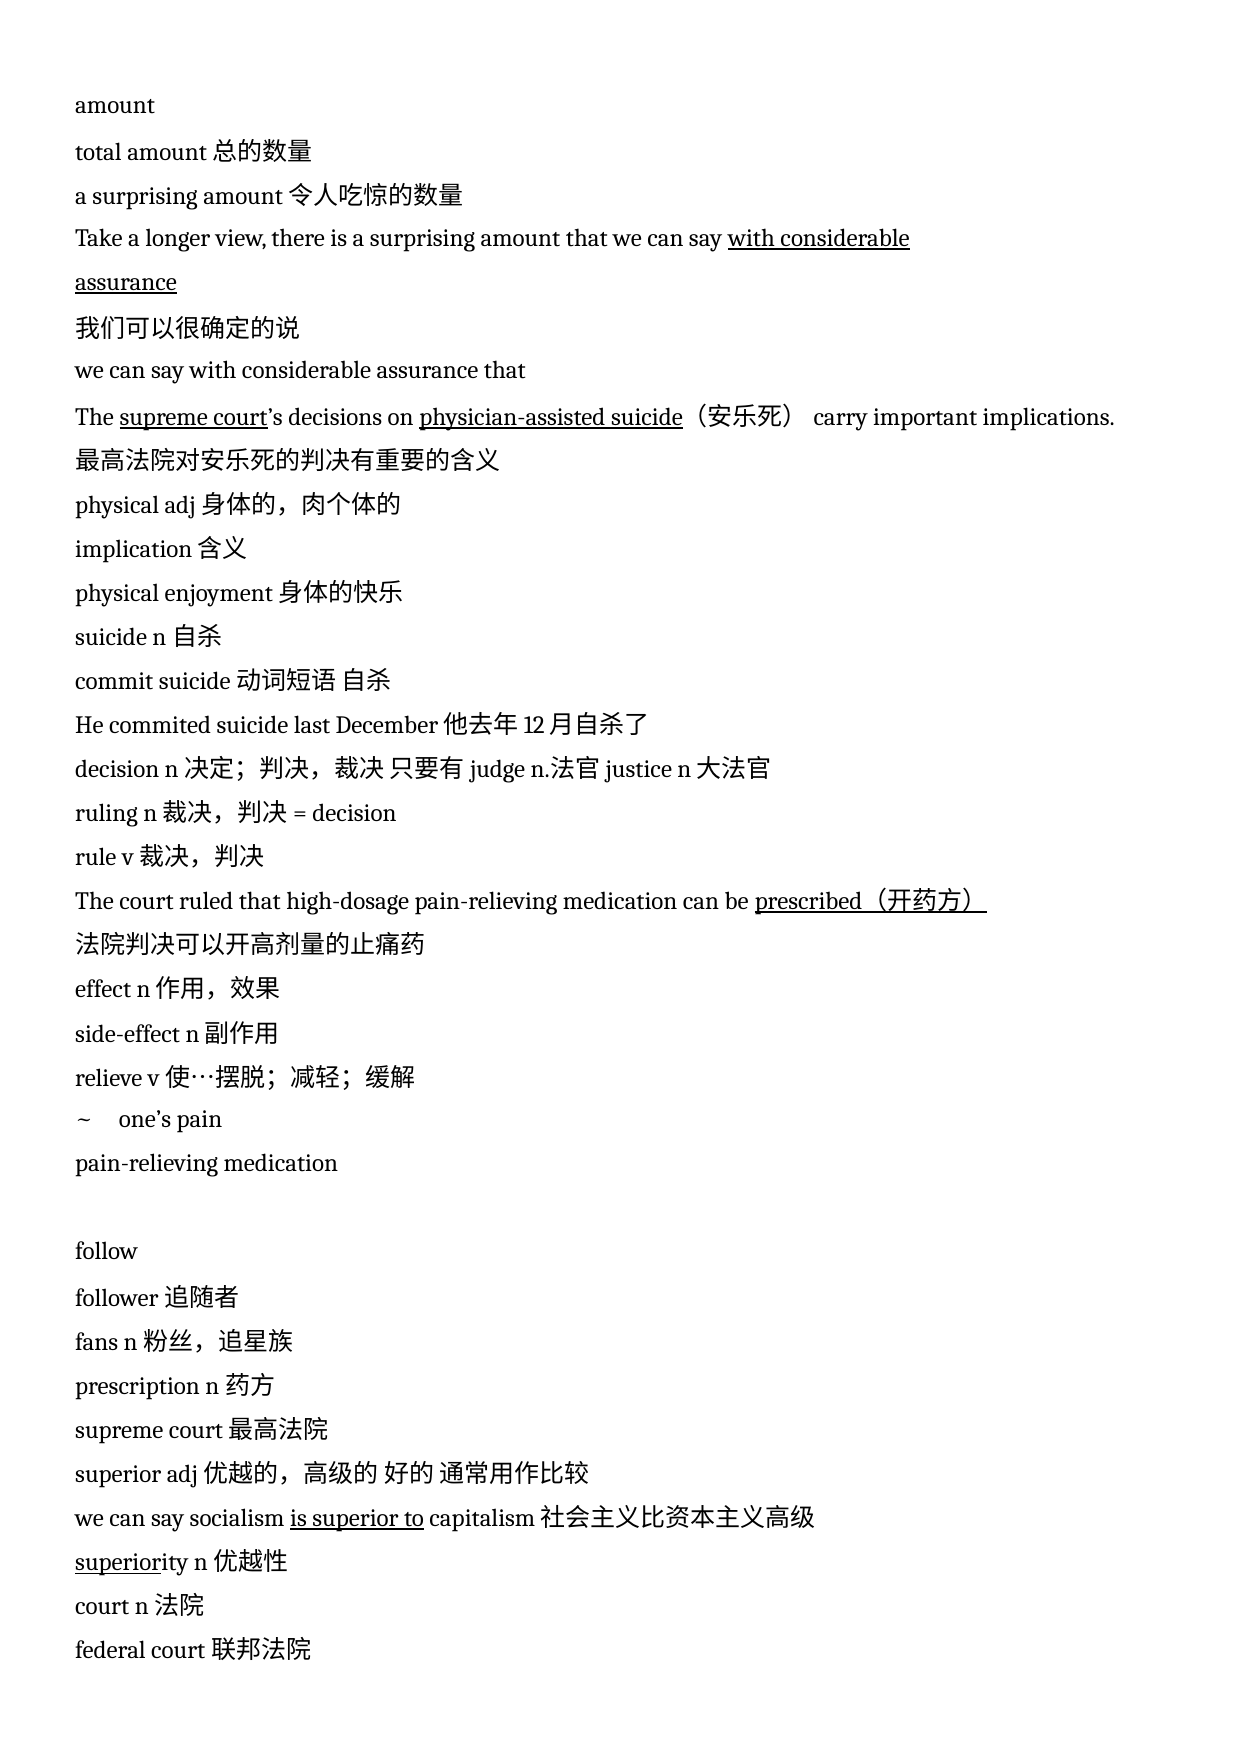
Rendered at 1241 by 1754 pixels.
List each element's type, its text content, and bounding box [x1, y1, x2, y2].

text total amount 总的数量 [75, 128, 1165, 172]
text prescription n 药方 [75, 1362, 1165, 1406]
text assurance [75, 260, 1165, 304]
text The court ruled that high-dosage pain-relieving medication can be prescribed（开药方） [75, 877, 1165, 921]
text commit suicide 动词短语 自杀 [75, 657, 1165, 701]
text supreme court 最高法院 [75, 1406, 1165, 1450]
text 我们可以很确定的说 [75, 304, 1165, 348]
text a surprising amount 令人吃惊的数量 [75, 172, 1165, 216]
text He commited suicide last December 他去年12月自杀了 [75, 701, 1165, 745]
text 法院判决可以开高剂量的止痛药 [75, 921, 1165, 965]
text ~ one’s pain [75, 1097, 1165, 1141]
text suicide n 自杀 [75, 613, 1165, 657]
text federal court 联邦法院 [75, 1626, 1165, 1670]
text The supreme court’s decisions on physician-assisted suicide（安乐死） carry important implications. [75, 392, 1165, 436]
text side-effect n副作用 [75, 1009, 1165, 1053]
text we can say with considerable assurance that [75, 348, 1165, 392]
text amount [75, 84, 1165, 128]
text superiority n 优越性 [75, 1538, 1165, 1582]
text superior adj 优越的，高级的 好的 通常用作比较 [75, 1450, 1165, 1494]
text ruling n裁决，判决 = decision [75, 789, 1165, 833]
text relieve v 使…摆脱；减轻；缓解 [75, 1053, 1165, 1097]
text follower 追随者 [75, 1273, 1165, 1318]
text 最高法院对安乐死的判决有重要的含义 [75, 436, 1165, 480]
text effect n作用，效果 [75, 965, 1165, 1009]
text rule v 裁决，判决 [75, 833, 1165, 877]
text pain-relieving medication [75, 1141, 1165, 1185]
text we can say socialism is superior to capitalism 社会主义比资本主义高级 [75, 1494, 1165, 1538]
text court n 法院 [75, 1582, 1165, 1626]
text physical adj 身体的，肉个体的 [75, 480, 1165, 524]
text implication 含义 [75, 524, 1165, 568]
text Take a longer view, there is a surprising amount that we can say with considerable [75, 216, 1165, 260]
text physical enjoyment 身体的快乐 [75, 568, 1165, 613]
text follow [75, 1229, 1165, 1273]
text decision n 决定；判决，裁决 只要有judge n.法官 justice n 大法官 [75, 745, 1165, 789]
text fans n 粉丝，追星族 [75, 1318, 1165, 1362]
